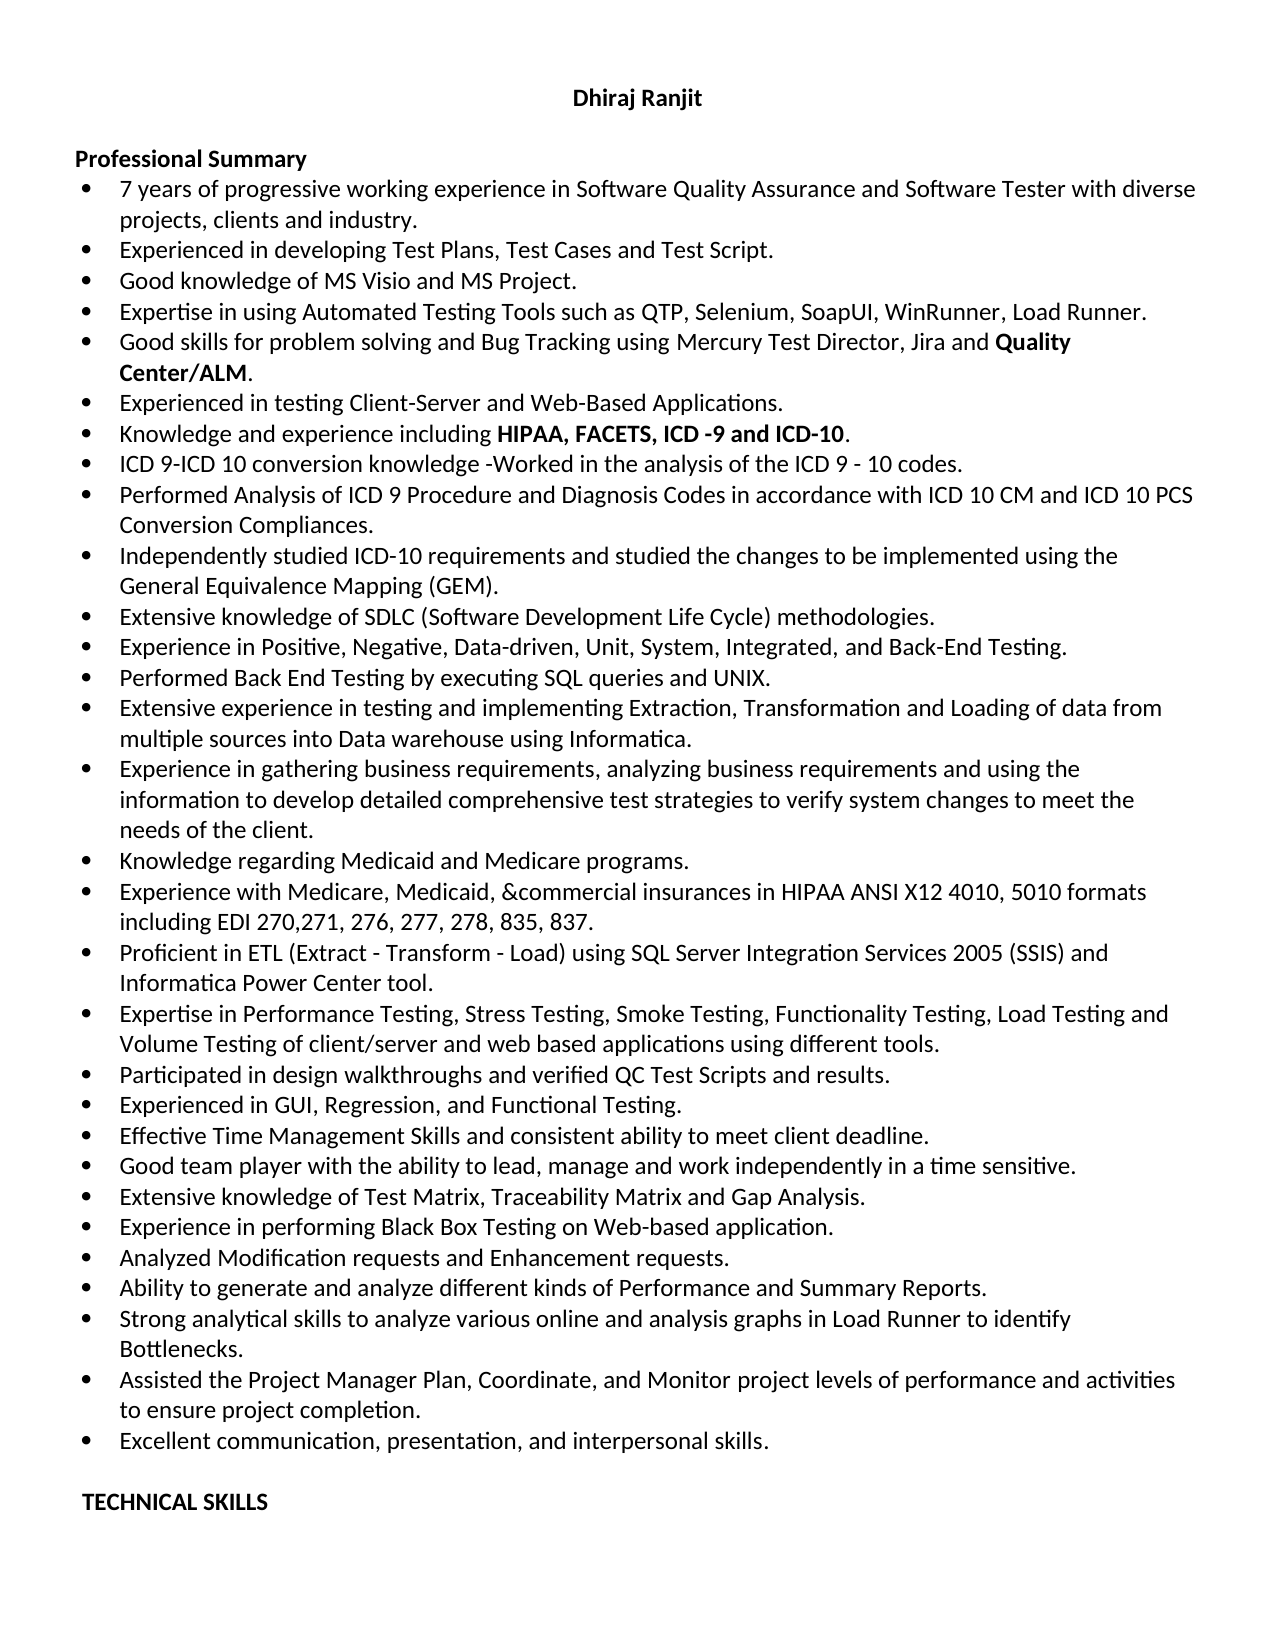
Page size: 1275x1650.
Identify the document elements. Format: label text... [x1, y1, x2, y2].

list Extensive experience in testing and implementing Extraction, Transformation and Loading of data from multiple sources into Data warehouse using Informatica. [82, 692, 1200, 753]
list Independently studied ICD-10 requirements and studied the changes to be implemented using the General Equivalence Mapping (GEM). [82, 540, 1200, 601]
list Knowledge and experience including HIPAA, FACETS, ICD -9 and ICD-10. [82, 418, 1200, 448]
text Professional Summary [75, 143, 1200, 174]
list Experienced in testing Client-Server and Web-Based Applications. [82, 387, 1200, 418]
list Expertise in Performance Testing, Stress Testing, Smoke Testing, Functionality Testing, Load Testing and Volume Testing of client/server and web based applications using different tools. [82, 998, 1200, 1059]
list Ability to generate and analyze different kinds of Performance and Summary Reports. [82, 1272, 1200, 1303]
list ICD 9-ICD 10 conversion knowledge -Worked in the analysis of the ICD 9 - 10 codes. [82, 448, 1200, 479]
list Strong analytical skills to analyze various online and analysis graphs in Load Runner to identify Bottlenecks. [82, 1303, 1200, 1364]
list Good skills for problem solving and Bug Tracking using Mercury Test Director, Jira and Quality Center/ALM. [82, 326, 1200, 387]
list Experience in performing Black Box Testing on Web-based application. [82, 1211, 1200, 1242]
list Experienced in GUI, Regression, and Functional Testing. [82, 1089, 1200, 1120]
text Dhiraj Ranjit [75, 82, 1200, 113]
list Proficient in ETL (Extract - Transform - Load) using SQL Server Integration Services 2005 (SSIS) and Informatica Power Center tool. [82, 937, 1200, 998]
list Experience in Positive, Negative, Data-driven, Unit, System, Integrated, and Back-End Testing. [82, 631, 1200, 662]
list Experienced in developing Test Plans, Test Cases and Test Script. [82, 235, 1200, 265]
list Knowledge regarding Medicaid and Medicare programs. [82, 845, 1200, 876]
list Expertise in using Automated Testing Tools such as QTP, Selenium, SoapUI, WinRunner, Load Runner. [82, 296, 1200, 326]
list Assisted the Project Manager Plan, Coordinate, and Monitor project levels of performance and activities to ensure project completion. [82, 1364, 1200, 1425]
list Analyzed Modification requests and Enhancement requests. [82, 1242, 1200, 1272]
text TECHNICAL SKILLS [82, 1486, 1200, 1517]
list Participated in design walkthroughs and verified QC Test Scripts and results. [82, 1059, 1200, 1089]
list Performed Analysis of ICD 9 Procedure and Diagnosis Codes in accordance with ICD 10 CM and ICD 10 PCS Conversion Compliances. [82, 479, 1200, 540]
list Performed Back End Testing by executing SQL queries and UNIX. [82, 662, 1200, 692]
list 7 years of progressive working experience in Software Quality Assurance and Software Tester with diverse projects, clients and industry. [82, 174, 1200, 235]
list Effective Time Management Skills and consistent ability to meet client deadline. [82, 1120, 1200, 1150]
list Extensive knowledge of SDLC (Software Development Life Cycle) methodologies. [82, 601, 1200, 631]
list Good team player with the ability to lead, manage and work independently in a time sensitive. [82, 1150, 1200, 1181]
list Experience with Medicare, Medicaid, &commercial insurances in HIPAA ANSI X12 4010, 5010 formats including EDI 270,271, 276, 277, 278, 835, 837. [82, 876, 1200, 937]
list Excellent communication, presentation, and interpersonal skills. [82, 1425, 1200, 1456]
list Experience in gathering business requirements, analyzing business requirements and using the information to develop detailed comprehensive test strategies to verify system changes to meet the needs of the client. [82, 753, 1200, 845]
list Extensive knowledge of Test Matrix, Traceability Matrix and Gap Analysis. [82, 1181, 1200, 1211]
list Good knowledge of MS Visio and MS Project. [82, 265, 1200, 296]
